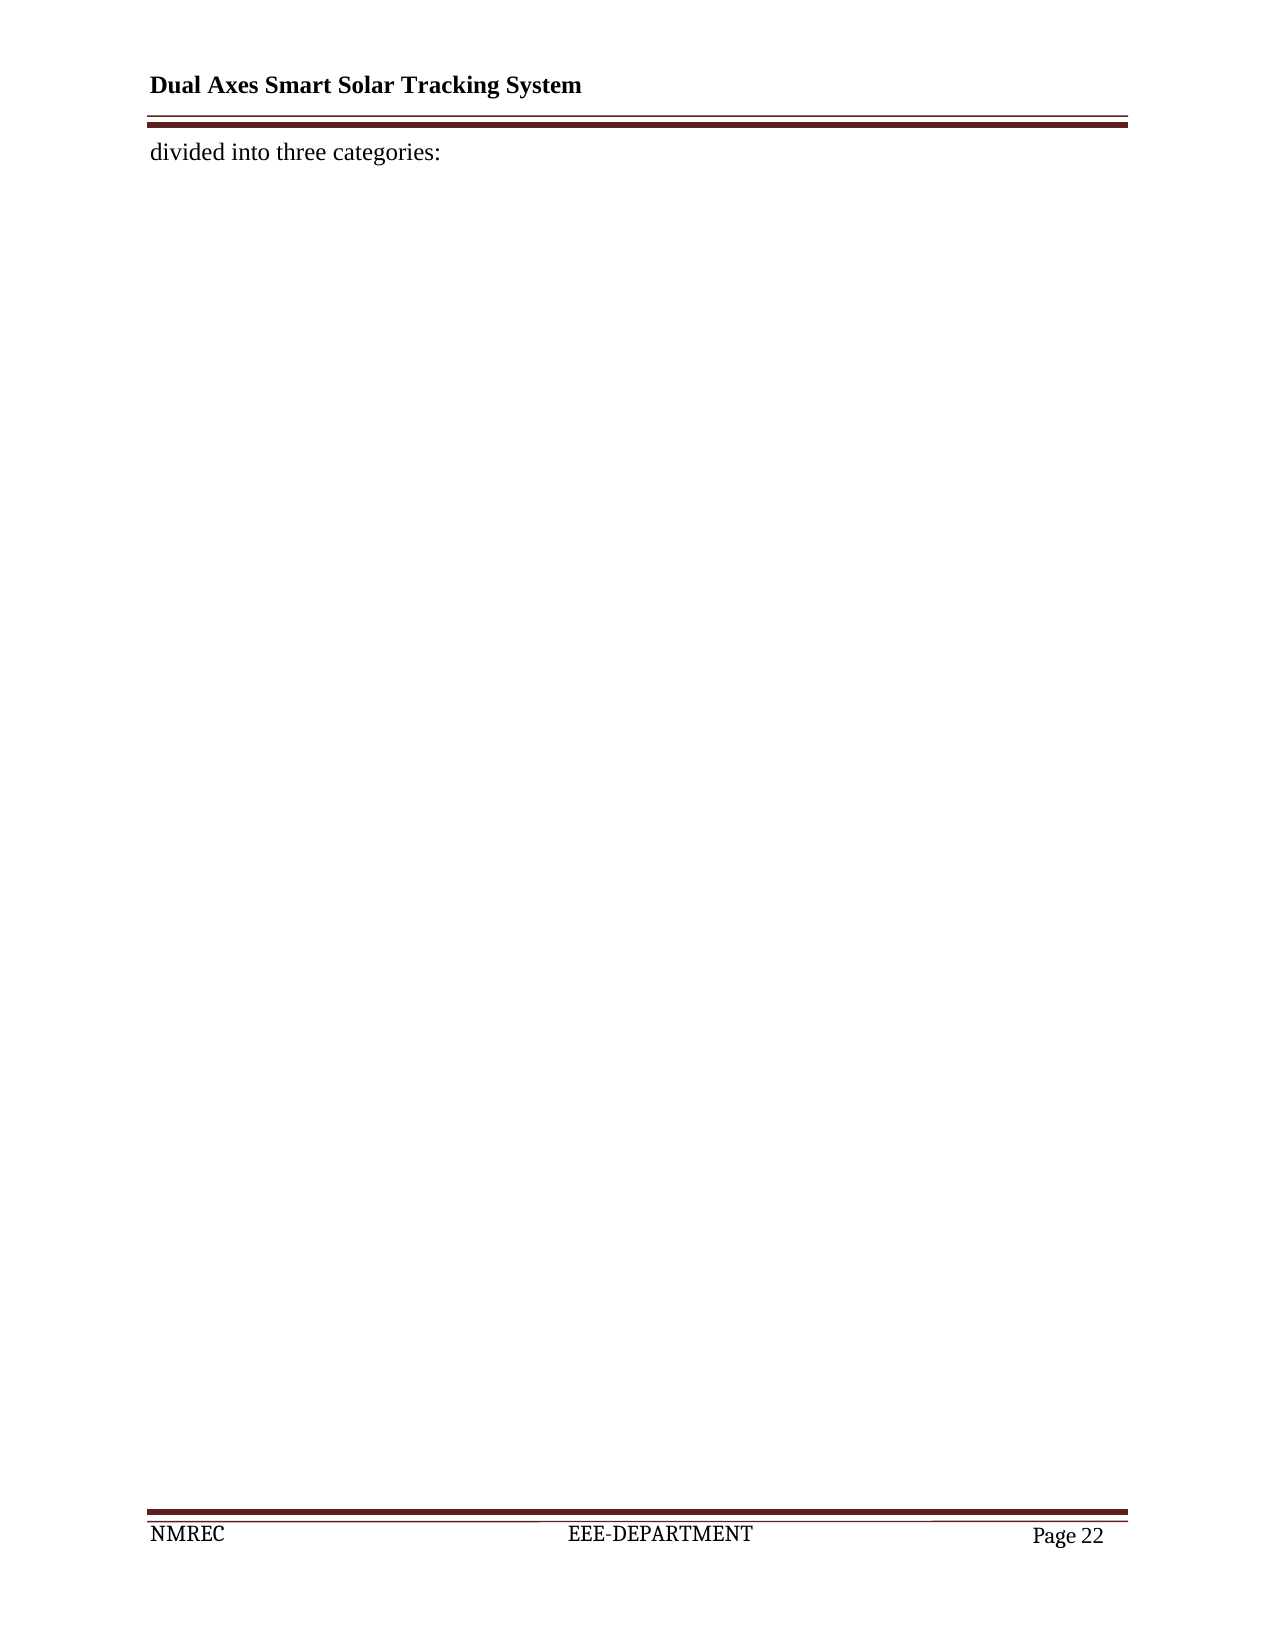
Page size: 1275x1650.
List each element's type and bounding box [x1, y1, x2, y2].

text [150, 137, 1125, 166]
